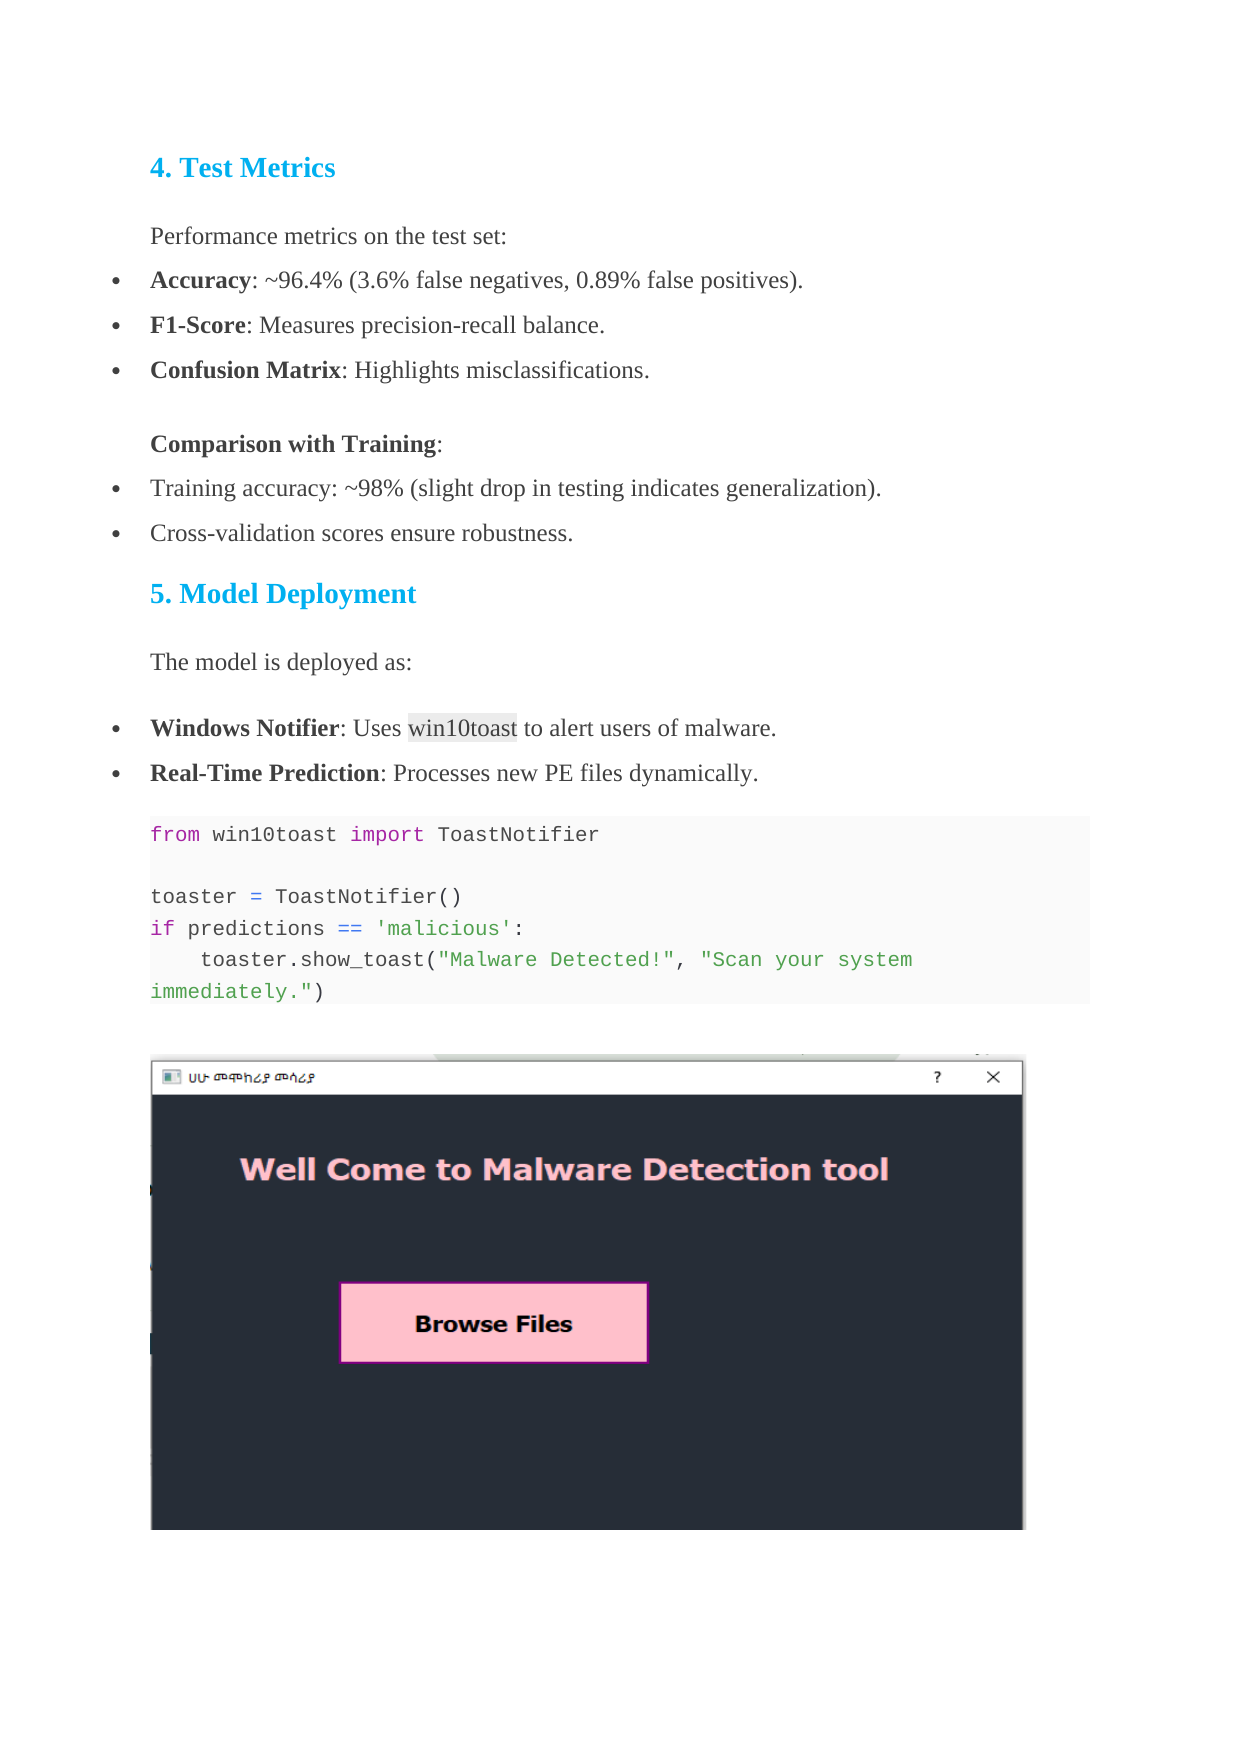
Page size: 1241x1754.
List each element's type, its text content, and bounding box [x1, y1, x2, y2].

text Performance metrics on the test set: [150, 205, 1090, 250]
list Cross-validation scores ensure robustness. [112, 502, 1090, 547]
text toaster.show_toast("Malware Detected!", "Scan your system immediately.") [150, 942, 1090, 1004]
list Training accuracy: ~98% (slight drop in testing indicates generalization). [112, 458, 1090, 502]
text 5. Model Deployment [150, 576, 1090, 610]
text The model is deployed as: [150, 631, 1090, 676]
list F1-Score: Measures precision-recall balance. [112, 294, 1090, 339]
text Comparison with Training: [150, 413, 1090, 458]
list Real-Time Prediction: Processes new PE files dynamically. [112, 742, 1090, 787]
text 4. Test Metrics [150, 150, 1090, 183]
text toaster = ToastNotifier() [150, 879, 1090, 910]
picture [150, 1054, 1027, 1530]
list Confusion Matrix: Highlights misclassifications. [112, 339, 1090, 384]
list Windows Notifier: Uses win10toast to alert users of malware. [112, 697, 1090, 742]
text from win10toast import ToastNotifier [150, 816, 1090, 847]
list Accuracy: ~96.4% (3.6% false negatives, 0.89% false positives). [112, 250, 1090, 294]
text if predictions == 'malicious': [150, 910, 1090, 942]
